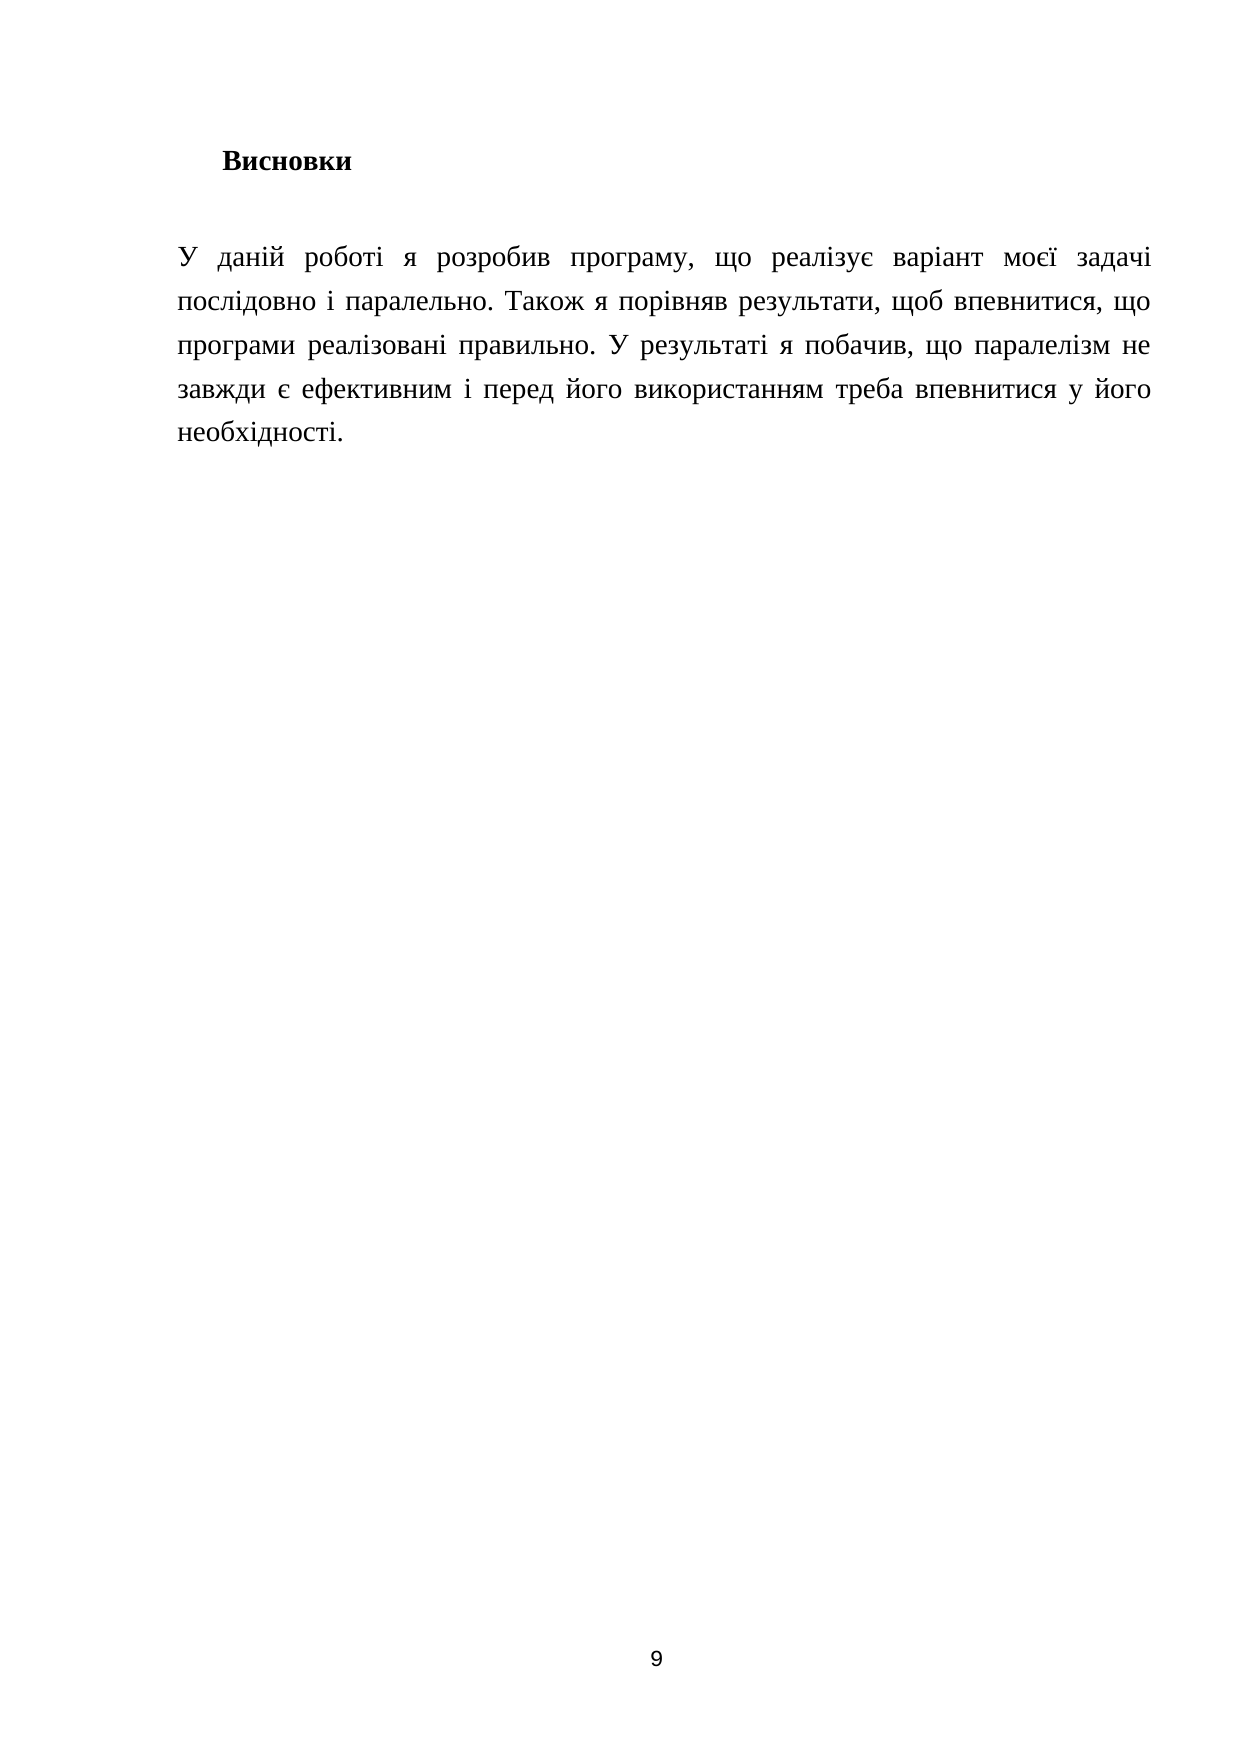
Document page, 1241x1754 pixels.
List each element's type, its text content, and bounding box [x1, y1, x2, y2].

text У даній роботі я розробив програму, що реалізує варіант моєї задачі послідовно і паралельно. Також я порівняв результати, щоб впевнитися, що програми реалізовані правильно. У результаті я побачив, що паралелізм не завжди є ефективним і перед його використанням треба впевнитися у його необхідності. [177, 239, 1152, 448]
text Висновки [222, 143, 1240, 177]
